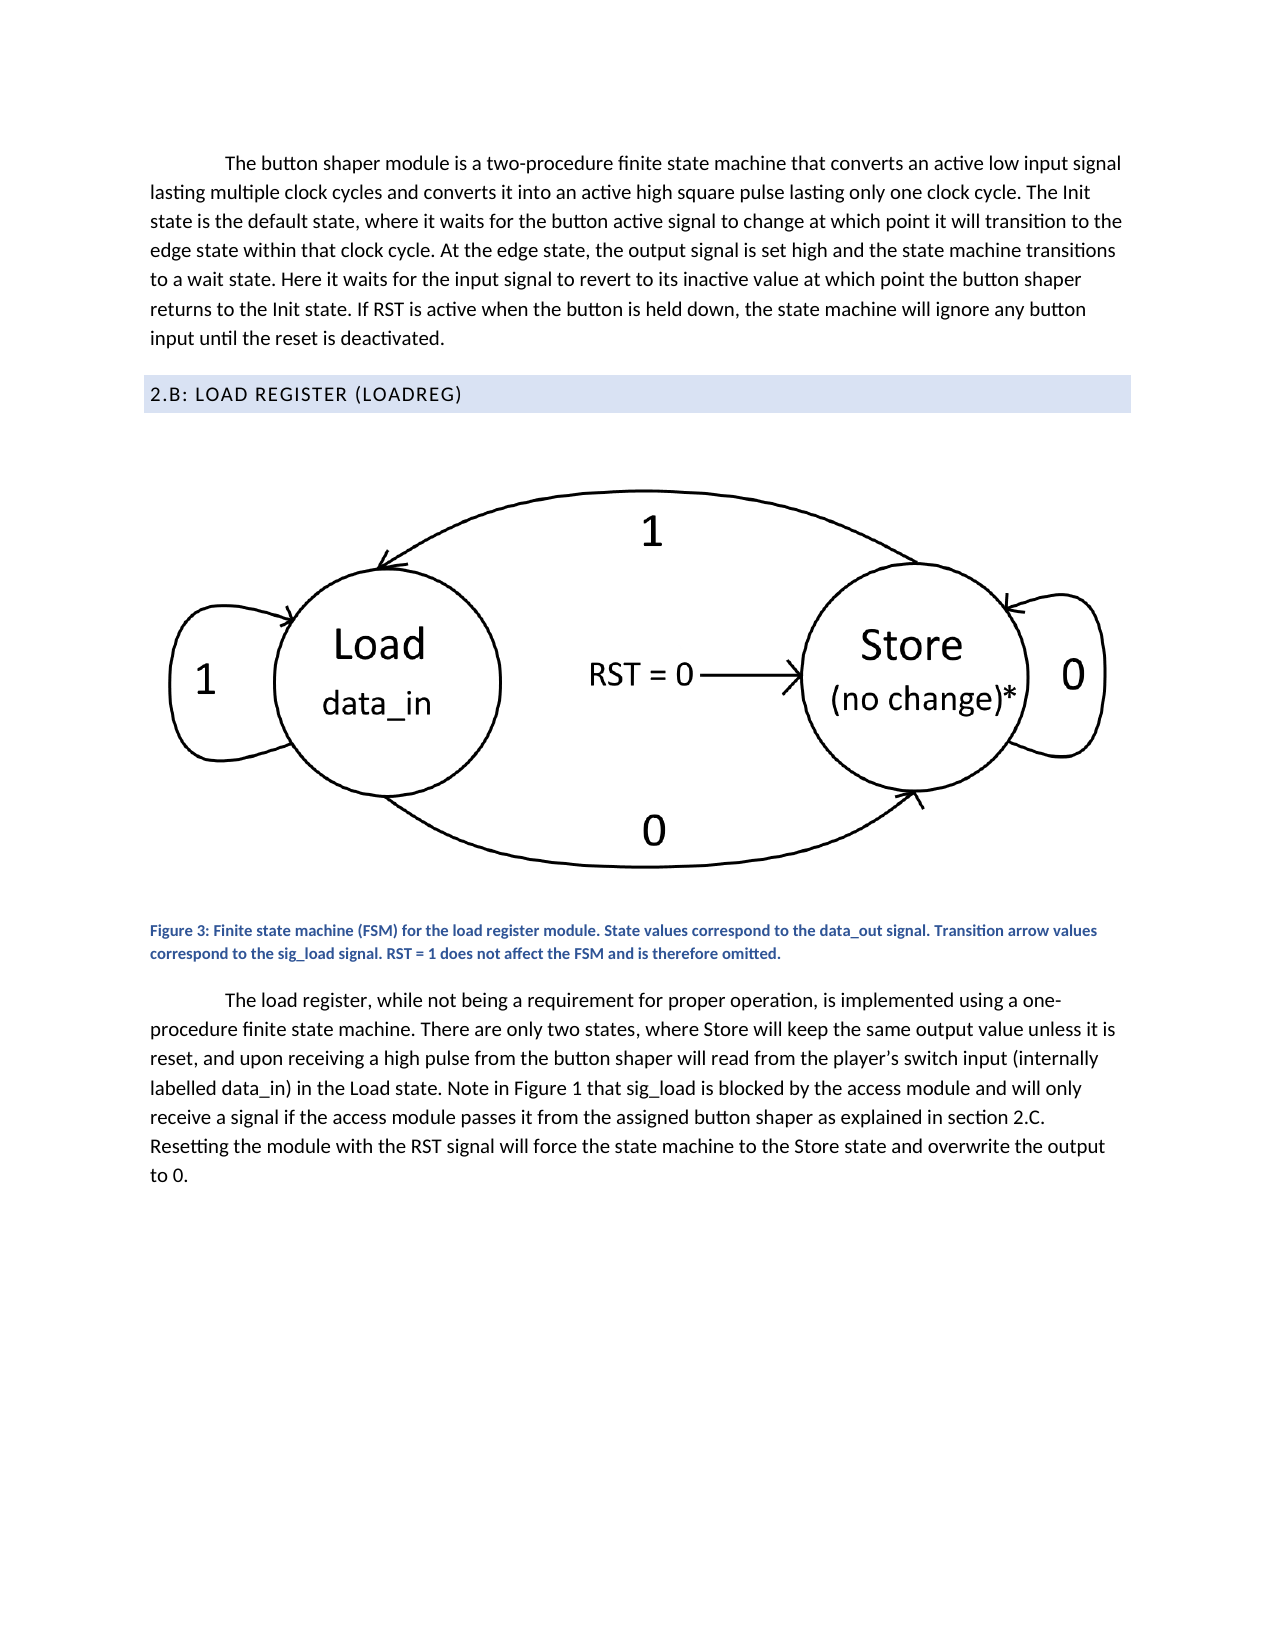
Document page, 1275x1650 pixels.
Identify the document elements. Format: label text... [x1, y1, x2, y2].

subtitle 2.B: Load Register (loadreg) [150, 381, 1125, 407]
picture [150, 477, 1125, 896]
text Figure 3: Finite state machine (FSM) for the load register module. State values correspond to the data_out signal. Transition arrow values correspond to the sig_load signal. RST = 1 does not affect the FSM and is therefore omitted. [150, 920, 1125, 963]
text The load register, while not being a requirement for proper operation, is implemented using a one-procedure finite state machine. There are only two states, where Store will keep the same output value unless it is reset, and upon receiving a high pulse from the button shaper will read from the player’s switch input (internally labelled data_in) in the Load state. Note in Figure 1 that sig_load is blocked by the access module and will only receive a signal if the access module passes it from the assigned button shaper as explained in section 2.C. Resetting the module with the RST signal will force the state machine to the Store state and overwrite the output to 0. [150, 987, 1125, 1188]
text The button shaper module is a two-procedure finite state machine that converts an active low input signal lasting multiple clock cycles and converts it into an active high square pulse lasting only one clock cycle. The Init state is the default state, where it waits for the button active signal to change at which point it will transition to the edge state within that clock cycle. At the edge state, the output signal is set high and the state machine transitions to a wait state. Here it waits for the input signal to revert to its inactive value at which point the button shaper returns to the Init state. If RST is active when the button is held down, the state machine will ignore any button input until the reset is deactivated. [150, 150, 1125, 350]
